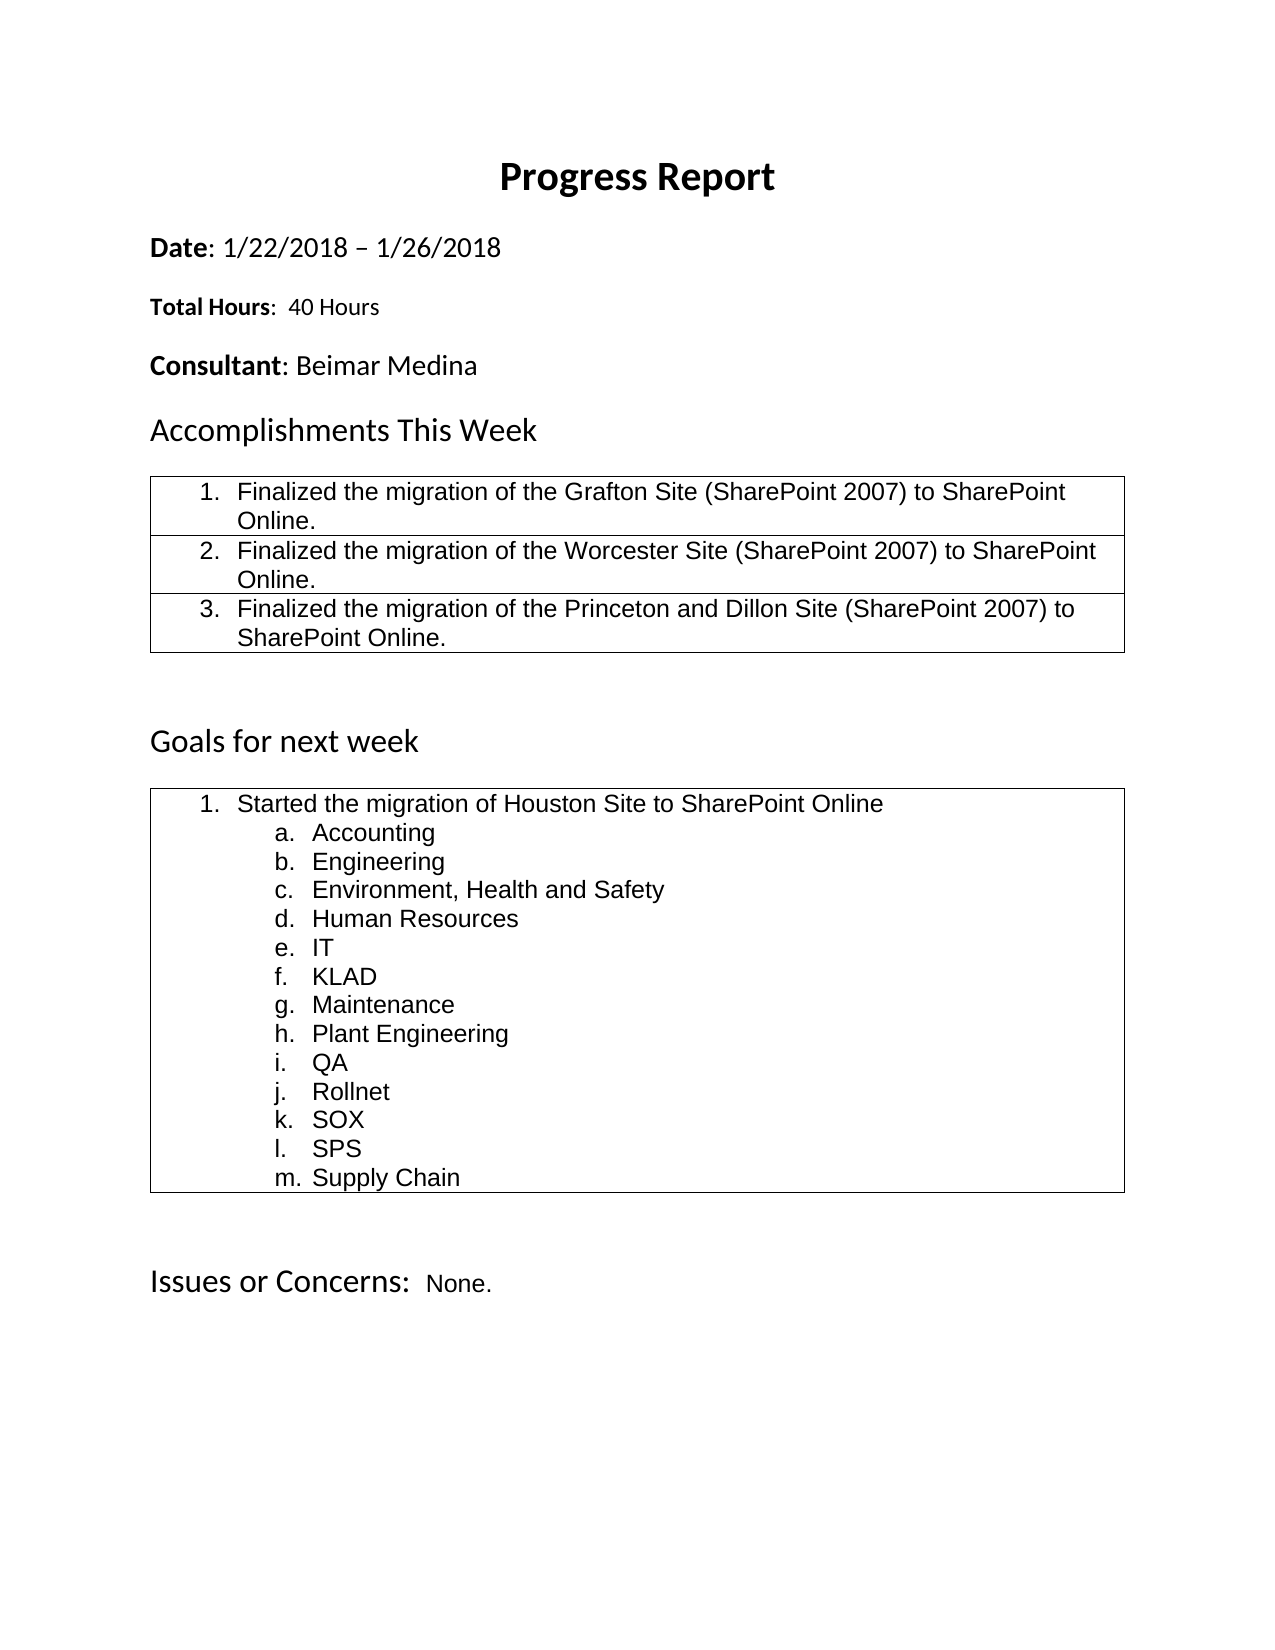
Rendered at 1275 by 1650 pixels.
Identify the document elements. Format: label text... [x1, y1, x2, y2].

text Date: 1/22/2018 – 1/26/2018 [150, 229, 1125, 265]
text Consultant: Beimar Medina [150, 347, 1125, 382]
text Accomplishments This Week [150, 409, 1125, 449]
table_cell Finalized the migration of the Worcester Site (SharePoint 2007) to SharePoint Online. [151, 536, 1124, 593]
table_header Finalized the migration of the Grafton Site (SharePoint 2007) to SharePoint Online. [151, 477, 1124, 535]
text Progress Report [150, 150, 1125, 201]
text Total Hours: 40 Hours [150, 291, 1125, 322]
table_header Started the migration of Houston Site to SharePoint Online Accounting Engineering Environment, Health and Safety Human Resources IT KLAD Maintenance Plant Engineering QA Rollnet SOX SPS Supply Chain [151, 789, 1124, 1192]
table_cell Finalized the migration of the Princeton and Dillon Site (SharePoint 2007) to SharePoint Online. [151, 594, 1124, 652]
text Goals for next week [150, 721, 1125, 761]
text Issues or Concerns: None. [150, 1260, 1125, 1301]
